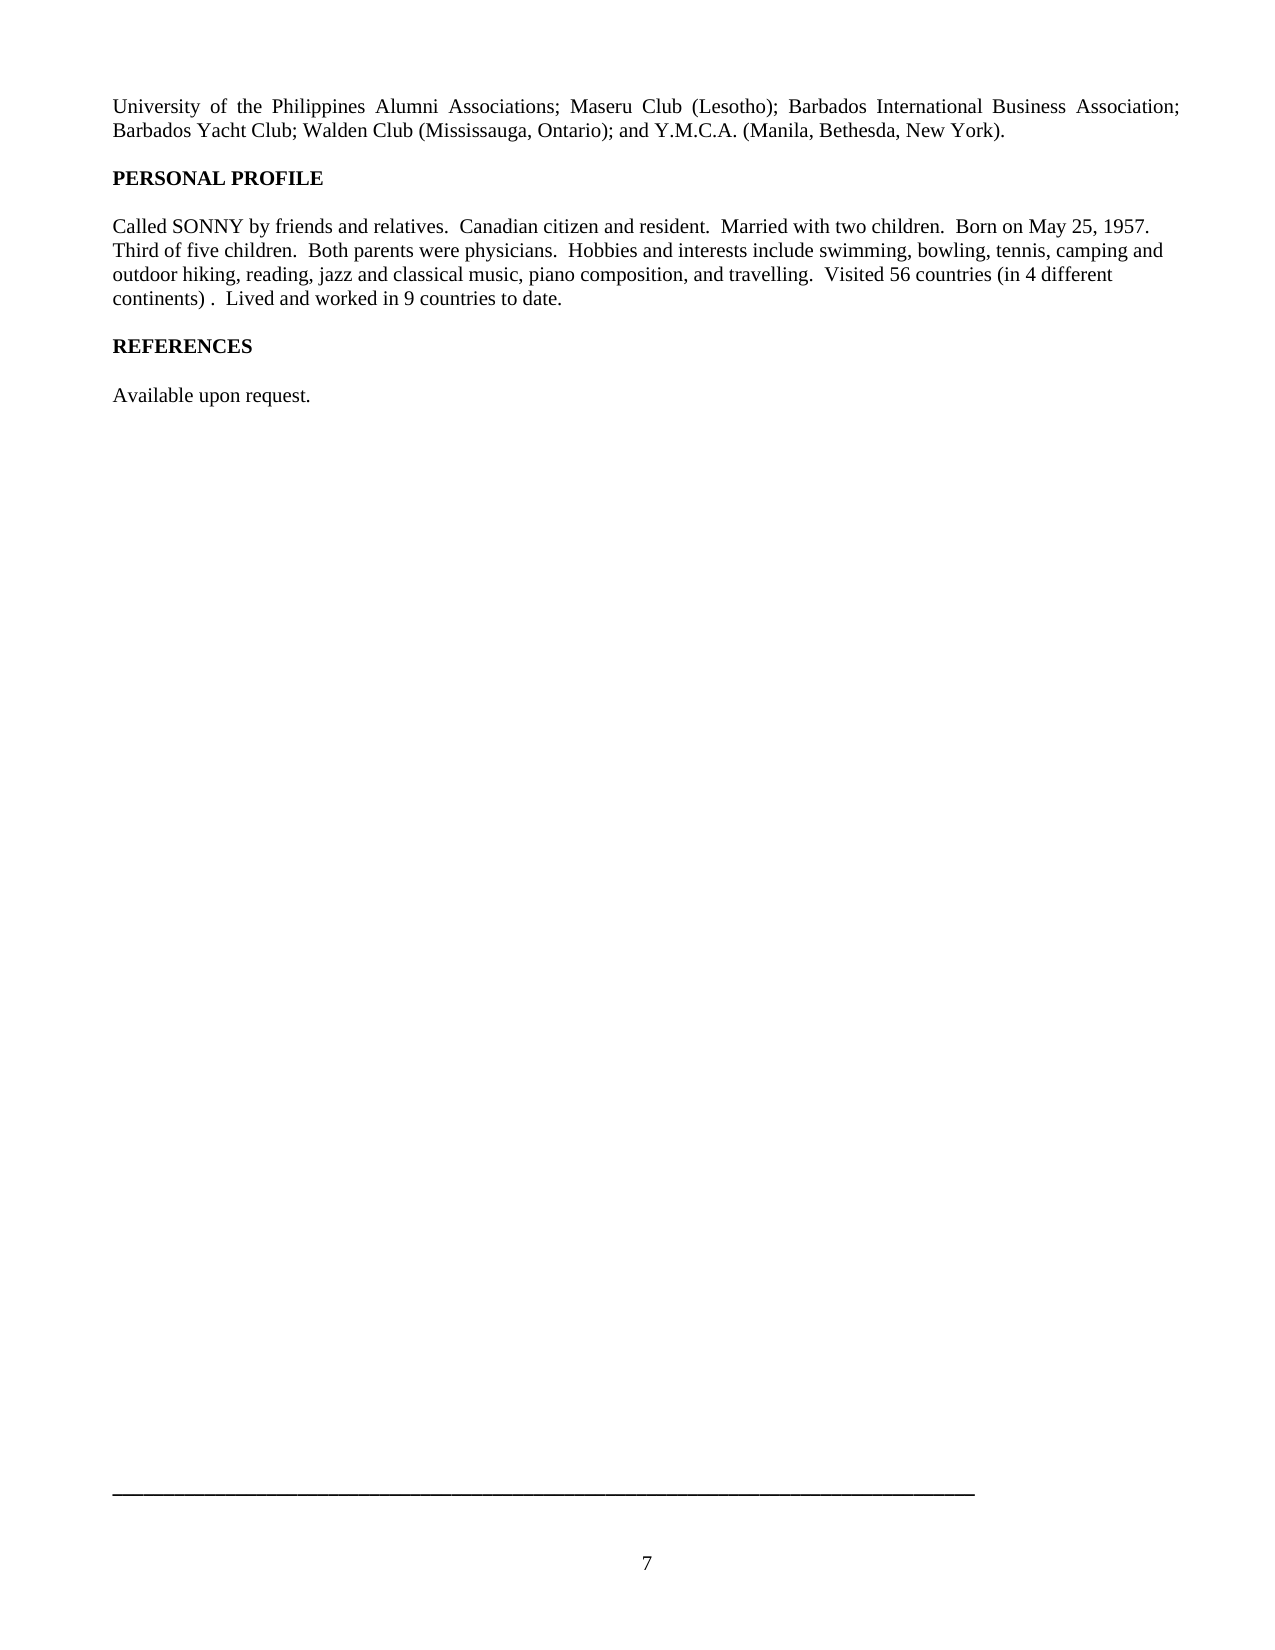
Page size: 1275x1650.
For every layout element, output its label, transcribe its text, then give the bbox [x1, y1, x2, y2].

text REFERENCES [112, 334, 1181, 358]
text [112, 94, 1181, 142]
text ____________________________________________________________________________________ [112, 1465, 1181, 1499]
text Called SONNY by friends and relatives. Canadian citizen and resident. Married with two children. Born on May 25, 1957. Third of five children. Both parents were physicians. Hobbies and interests include swimming, bowling, tennis, camping and outdoor hiking, reading, jazz and classical music, piano composition, and travelling. Visited 56 countries (in 4 different continents) . Lived and worked in 9 countries to date. [112, 214, 1181, 310]
text Available upon request. [112, 382, 1181, 407]
text PERSONAL PROFILE [112, 166, 1181, 190]
